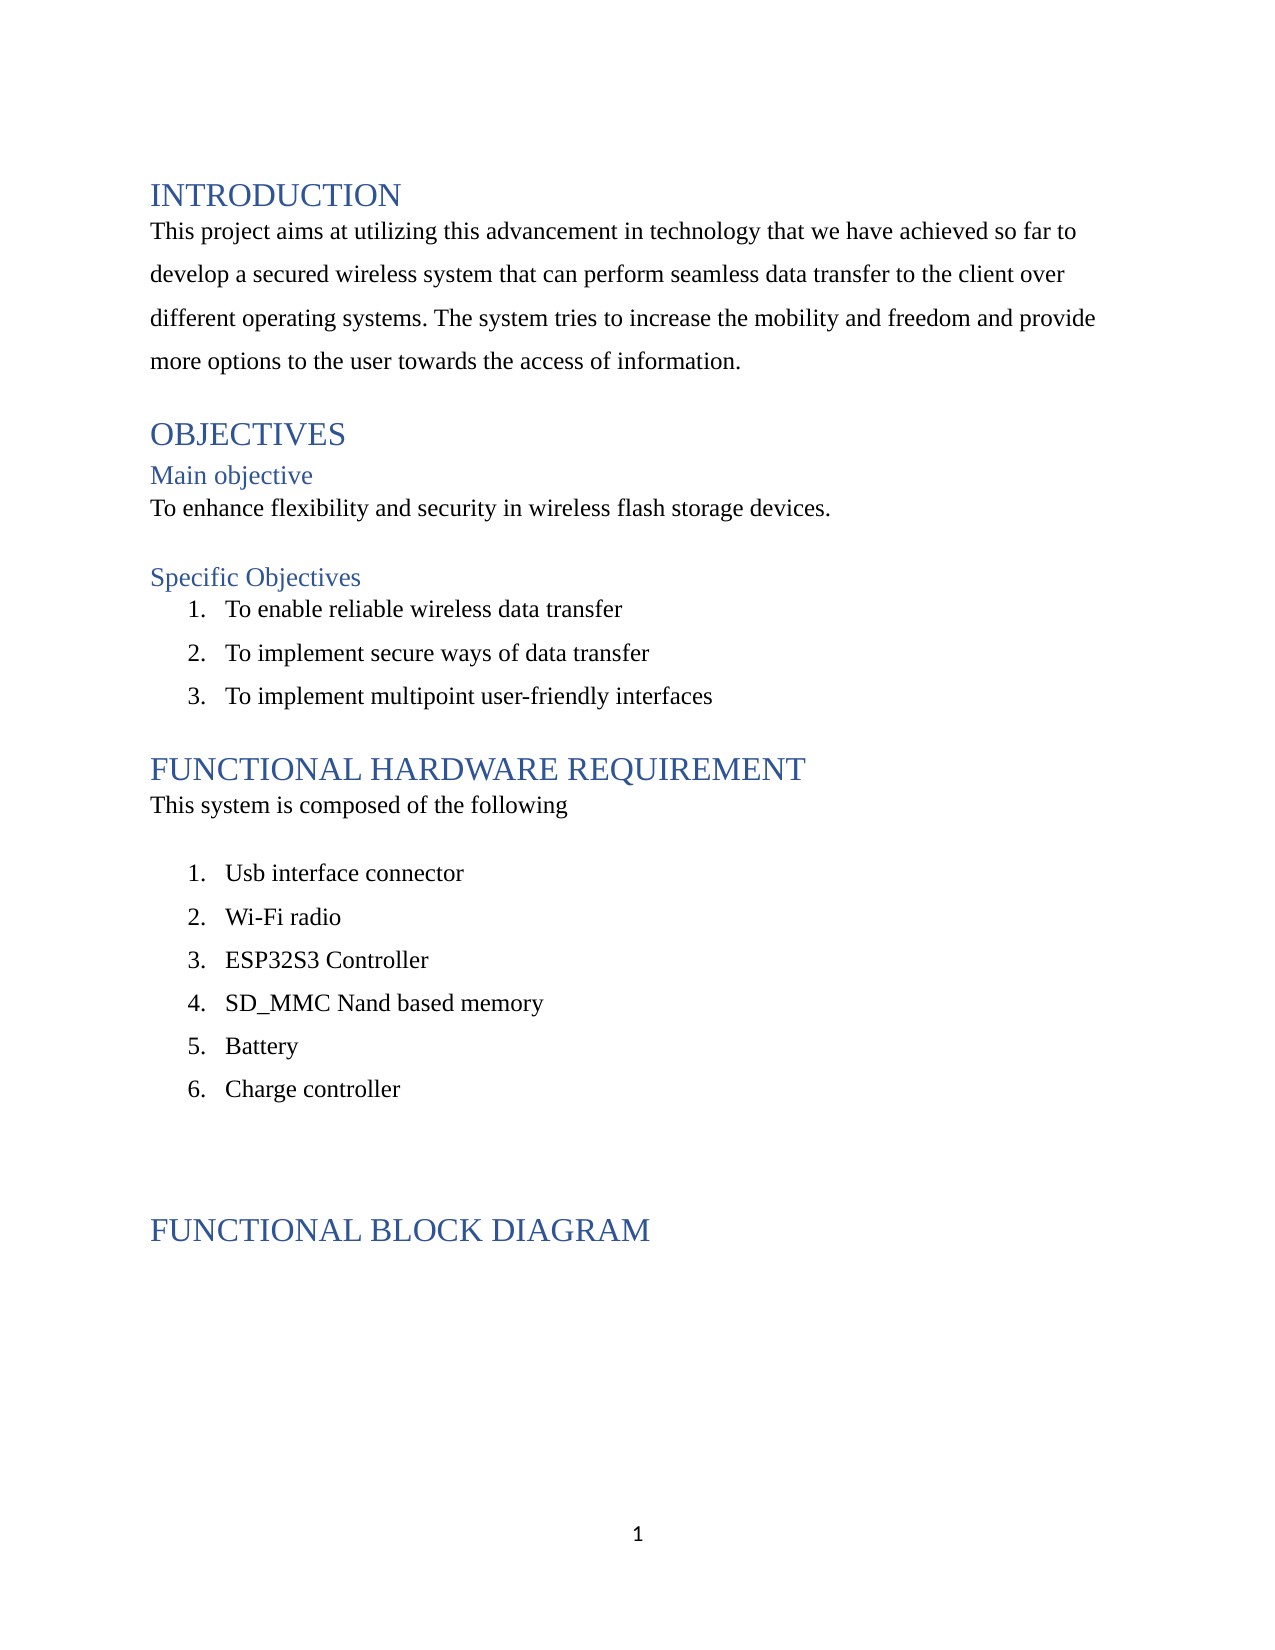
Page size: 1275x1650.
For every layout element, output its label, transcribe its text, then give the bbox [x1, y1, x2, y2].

list To enable reliable wireless data transfer [187, 594, 1125, 623]
subtitle FUNCTIONAL BLOCK DIAGRAM [150, 1210, 1125, 1249]
list Charge controller [187, 1074, 1125, 1103]
list Wi-Fi radio [187, 902, 1125, 930]
subtitle Main objective [150, 459, 1125, 491]
list Battery [187, 1031, 1125, 1060]
list SD_MMC Nand based memory [187, 988, 1125, 1017]
text To enhance flexibility and security in wireless flash storage devices. [150, 493, 1125, 522]
subtitle Specific Objectives [150, 561, 1125, 592]
subtitle INTRODUCTION [150, 175, 1125, 213]
text This project aims at utilizing this advancement in technology that we have achieved so far to develop a secured wireless system that can perform seamless data transfer to the client over different operating systems. The system tries to increase the mobility and freedom and provide more options to the user towards the access of information. [150, 216, 1125, 374]
list Usb interface connector [187, 858, 1125, 887]
list ESP32S3 Controller [187, 945, 1125, 973]
list To implement secure ways of data transfer [187, 638, 1125, 666]
text This system is composed of the following [150, 790, 1125, 819]
subtitle OBJECTIVES [150, 414, 1125, 452]
list To implement multipoint user-friendly interfaces [187, 681, 1125, 709]
subtitle FUNCTIONAL HARDWARE REQUIREMENT [150, 749, 1125, 787]
